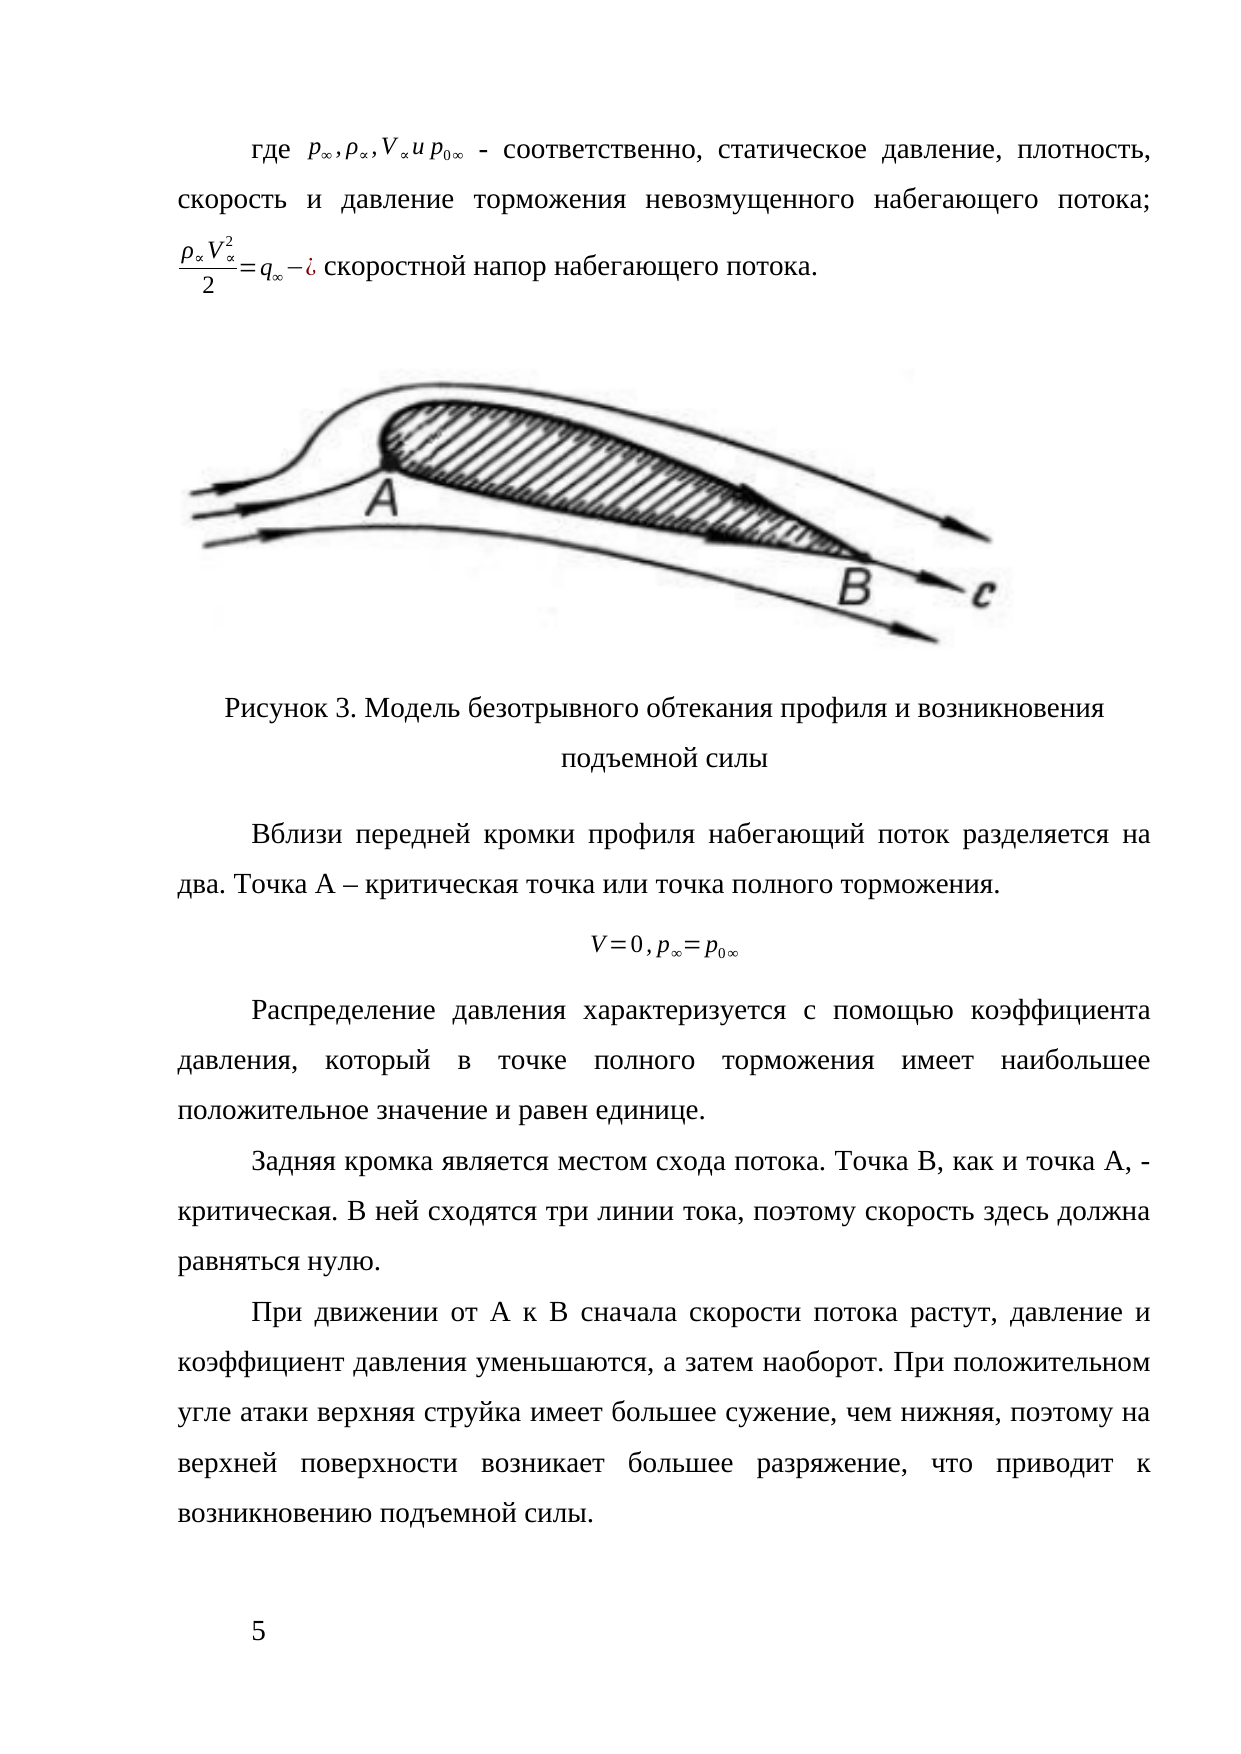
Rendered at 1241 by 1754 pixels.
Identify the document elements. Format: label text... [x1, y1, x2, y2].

text Распределение давления характеризуется с помощью коэффициента давления, который в точке полного торможения имеет наибольшее положительное значение и равен единице. [177, 992, 1152, 1126]
text где - соответственно, статическое давление, плотность, скорость и давление торможения невозмущенного набегающего потока; скоростной напор набегающего потока. [177, 131, 1152, 298]
text При движении от A к B сначала скорости потока растут, давление и коэффициент давления уменьшаются, а затем наоборот. При положительном угле атаки верхняя струйка имеет большее сужение, чем нижняя, поэтому на верхней поверхности возникает большее разряжение, что приводит к возникновению подъемной силы. [177, 1294, 1152, 1528]
text Вблизи передней кромки профиля набегающий поток разделяется на два. Точка A – критическая точка или точка полного торможения. [177, 816, 1152, 900]
text Рисунок 3. Модель безотрывного обтекания профиля и возникновения подъемной силы [177, 690, 1152, 774]
text Задняя кромка является местом схода потока. Точка B, как и точка A, - критическая. В ней сходятся три линии тока, поэтому скорость здесь должна равняться нулю. [177, 1143, 1152, 1277]
picture [177, 365, 1015, 666]
